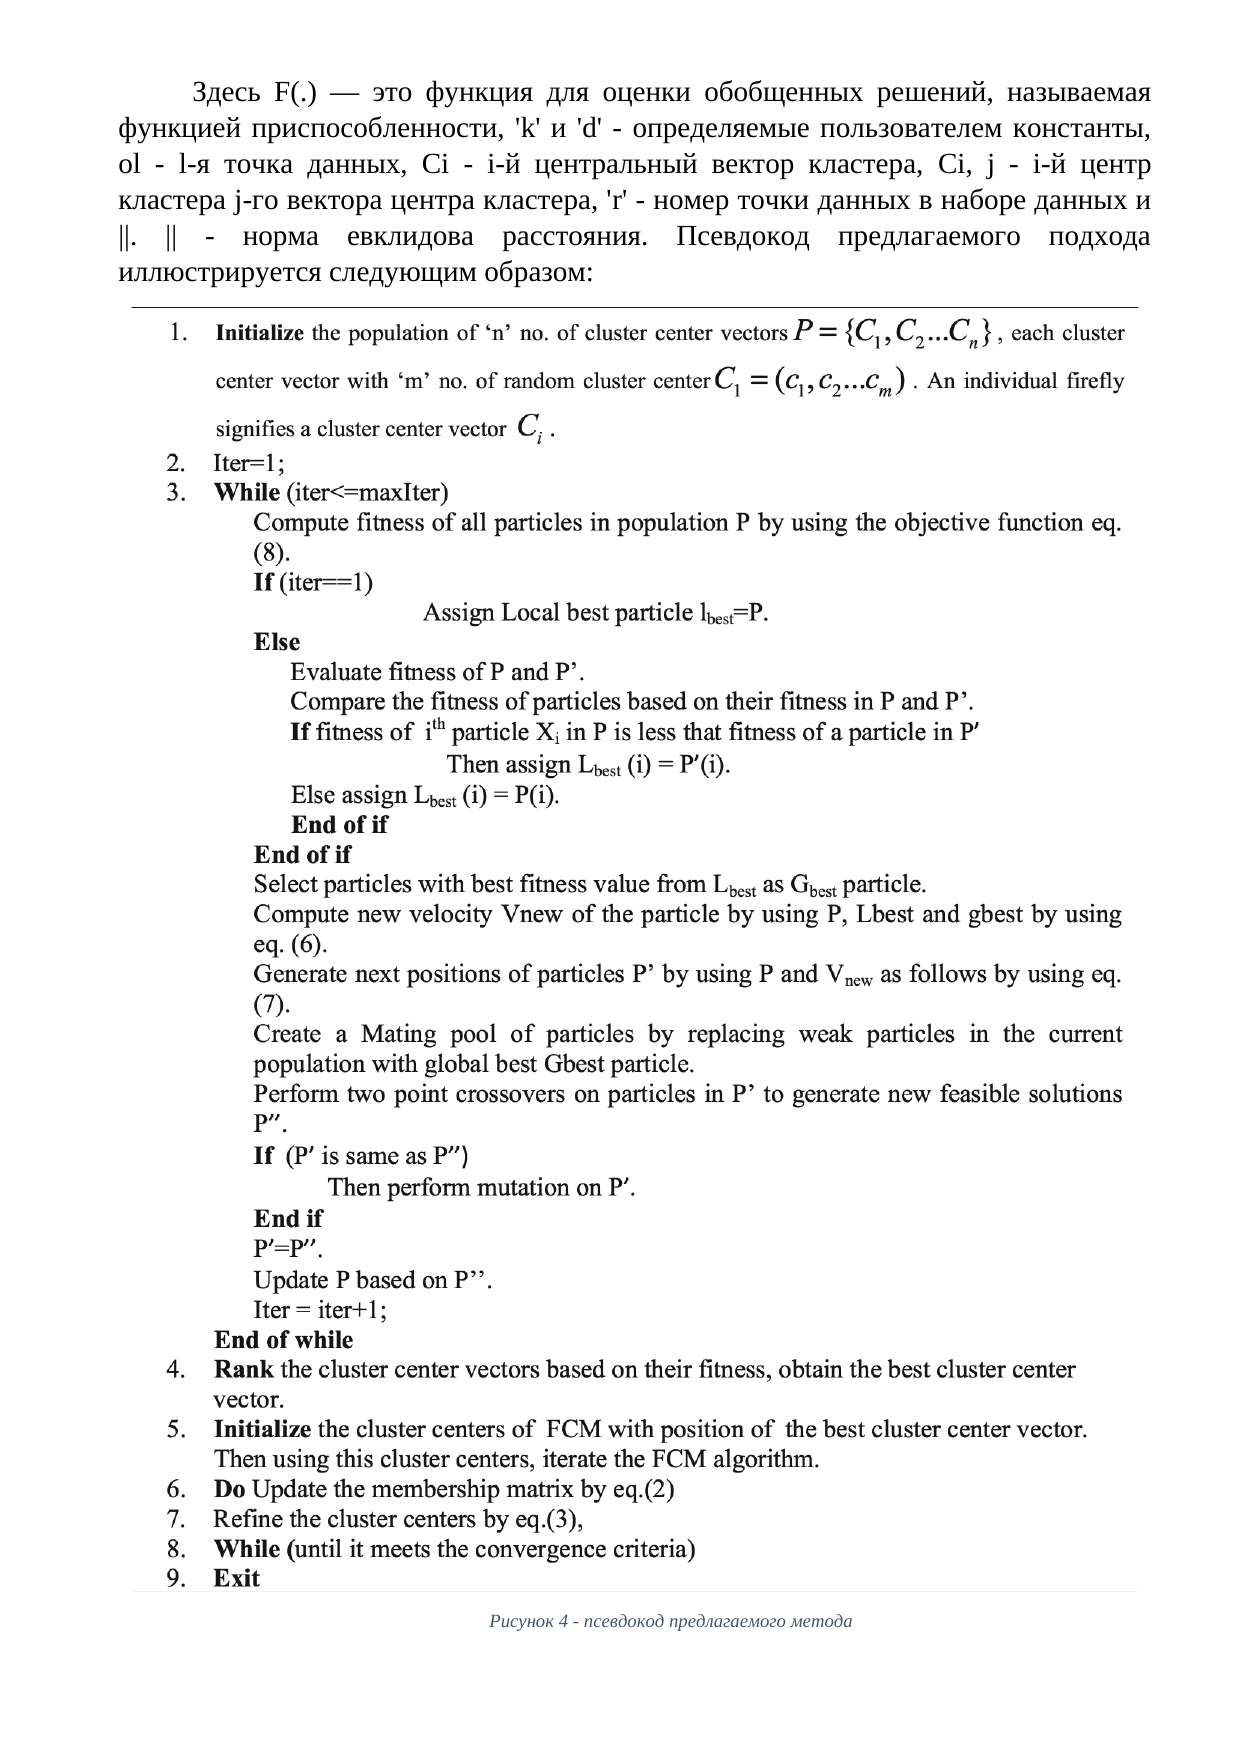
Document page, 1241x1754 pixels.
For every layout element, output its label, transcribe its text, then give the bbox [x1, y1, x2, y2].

text Рисунок 4 - псевдокод предлагаемого метода [118, 1610, 1152, 1632]
text Здесь F(.) — это функция для оценки обобщенных решений, называемая функцией приспособленности, 'k' и 'd' - определяемые пользователем константы, ol - l-я точка данных, Ci - i-й центральный вектор кластера, Ci, j - i-й центр кластера j-го вектора центра кластера, 'r' - номер точки данных в наборе данных и ||. || - норма евклидова расстояния. Псевдокод предлагаемого подхода иллюстрируется следующим образом: [118, 74, 1152, 288]
picture [131, 307, 1139, 1592]
